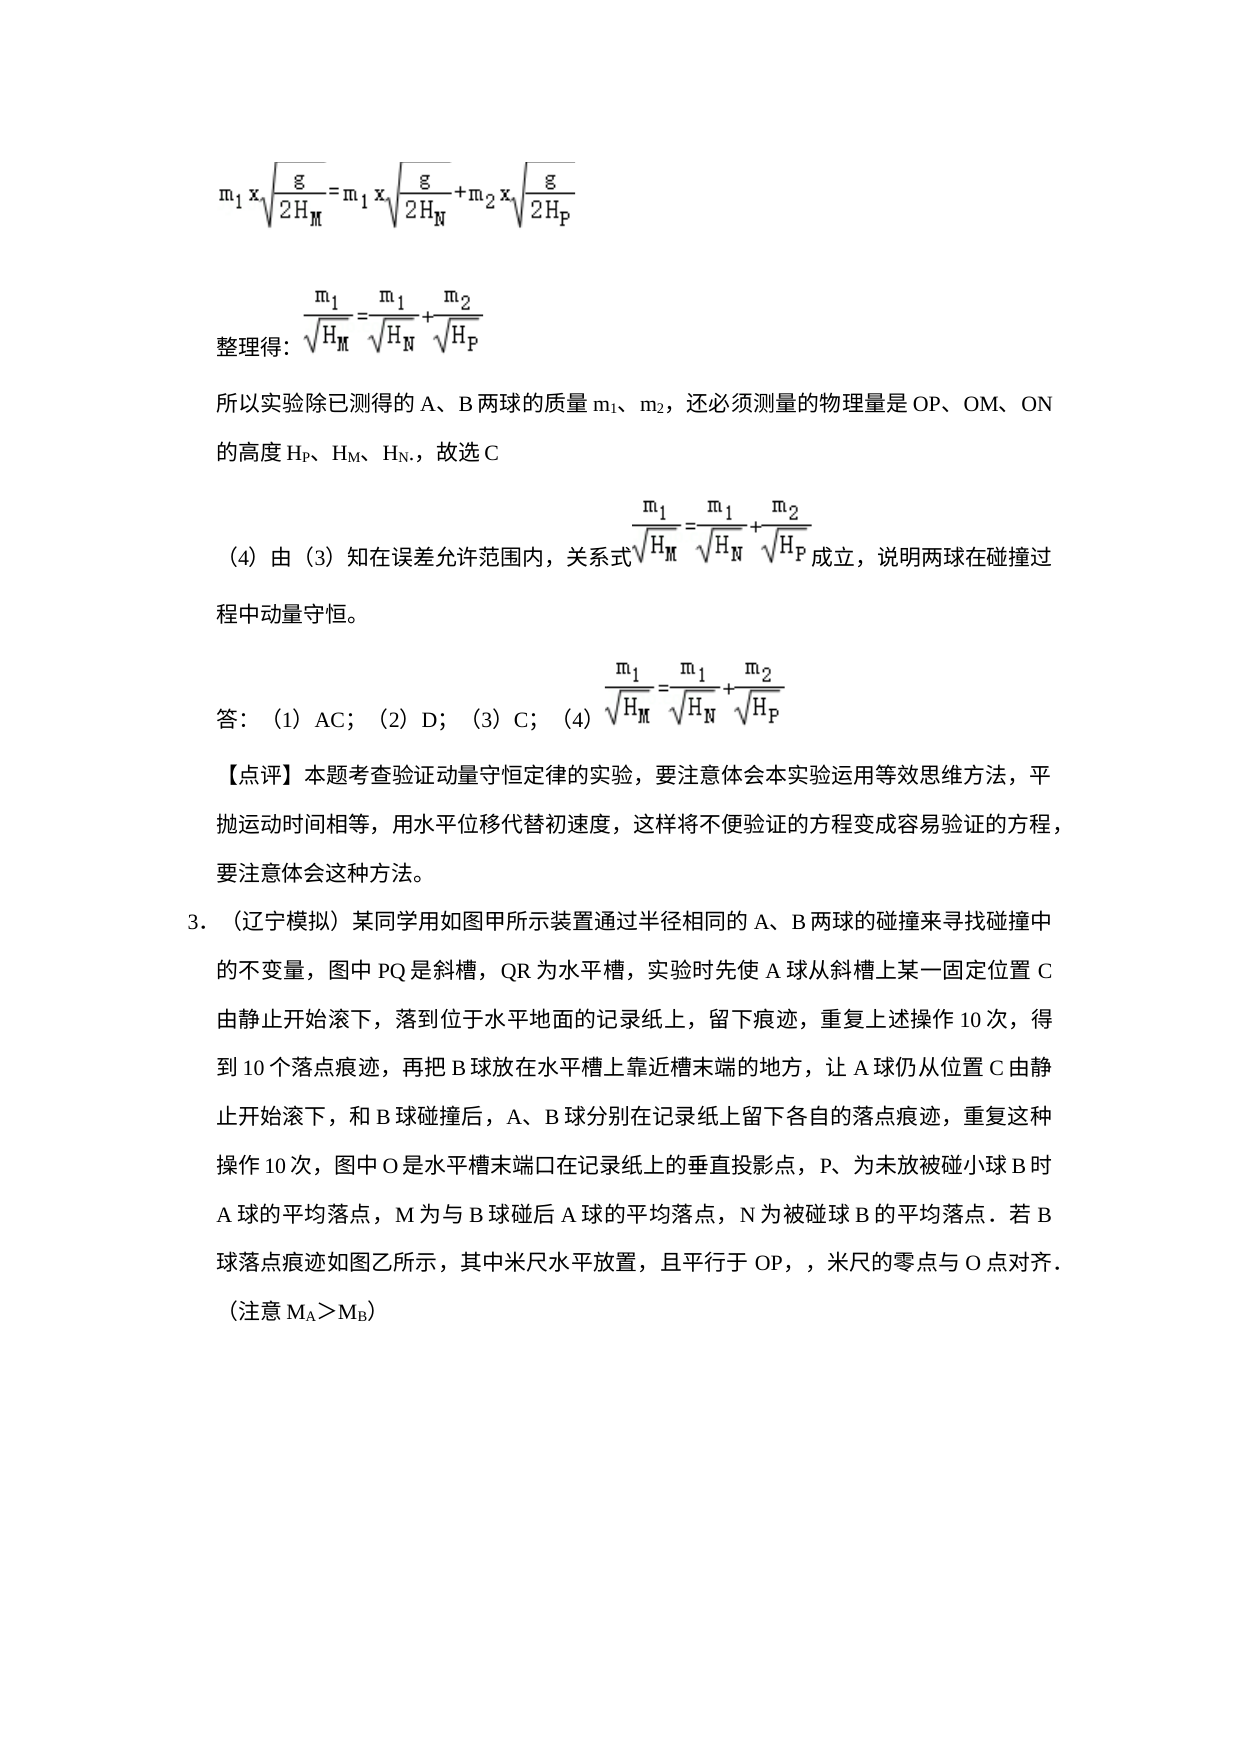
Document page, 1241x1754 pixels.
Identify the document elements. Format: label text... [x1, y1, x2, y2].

text 3．（辽宁模拟）某同学用如图甲所示装置通过半径相同的A、B两球的碰撞来寻找碰撞中的不变量，图中PQ是斜槽，QR为水平槽，实验时先使A球从斜槽上某一固定位置C由静止开始滚下，落到位于水平地面的记录纸上，留下痕迹，重复上述操作10次，得到10个落点痕迹，再把B球放在水平槽上靠近槽末端的地方，让A球仍从位置C由静止开始滚下，和B球碰撞后，A、B球分别在记录纸上留下各自的落点痕迹，重复这种操作10次，图中O是水平槽末端口在记录纸上的垂直投影点，P、为未放被碰小球B时A球的平均落点，M为与B球碰后A球的平均落点，N为被碰球B的平均落点．若B球落点痕迹如图乙所示，其中米尺水平放置，且平行于OP，，米尺的零点与O点对齐．（注意MA＞MB） [187, 904, 1053, 1326]
text 所以实验除已测得的A、B两球的质量m1、m2，还必须测量的物理量是OP、OM、ON的高度HP、HM、HN.，故选C [216, 385, 1053, 467]
text 【点评】本题考查验证动量守恒定律的实验，要注意体会本实验运用等效思维方法，平抛运动时间相等，用水平位移代替初速度，这样将不便验证的方程变成容易验证的方程，要注意体会这种方法。 [216, 758, 1053, 888]
picture [604, 652, 785, 728]
picture [632, 490, 812, 566]
picture [216, 162, 576, 231]
text 答：（1）AC；（2）D；（3）C；（4） [216, 644, 1053, 742]
text （4）由（3）知在误差允许范围内，关系式成立，说明两球在碰撞过程中动量守恒。 [216, 482, 1053, 629]
text 整理得： [216, 272, 1053, 369]
picture [303, 280, 484, 356]
